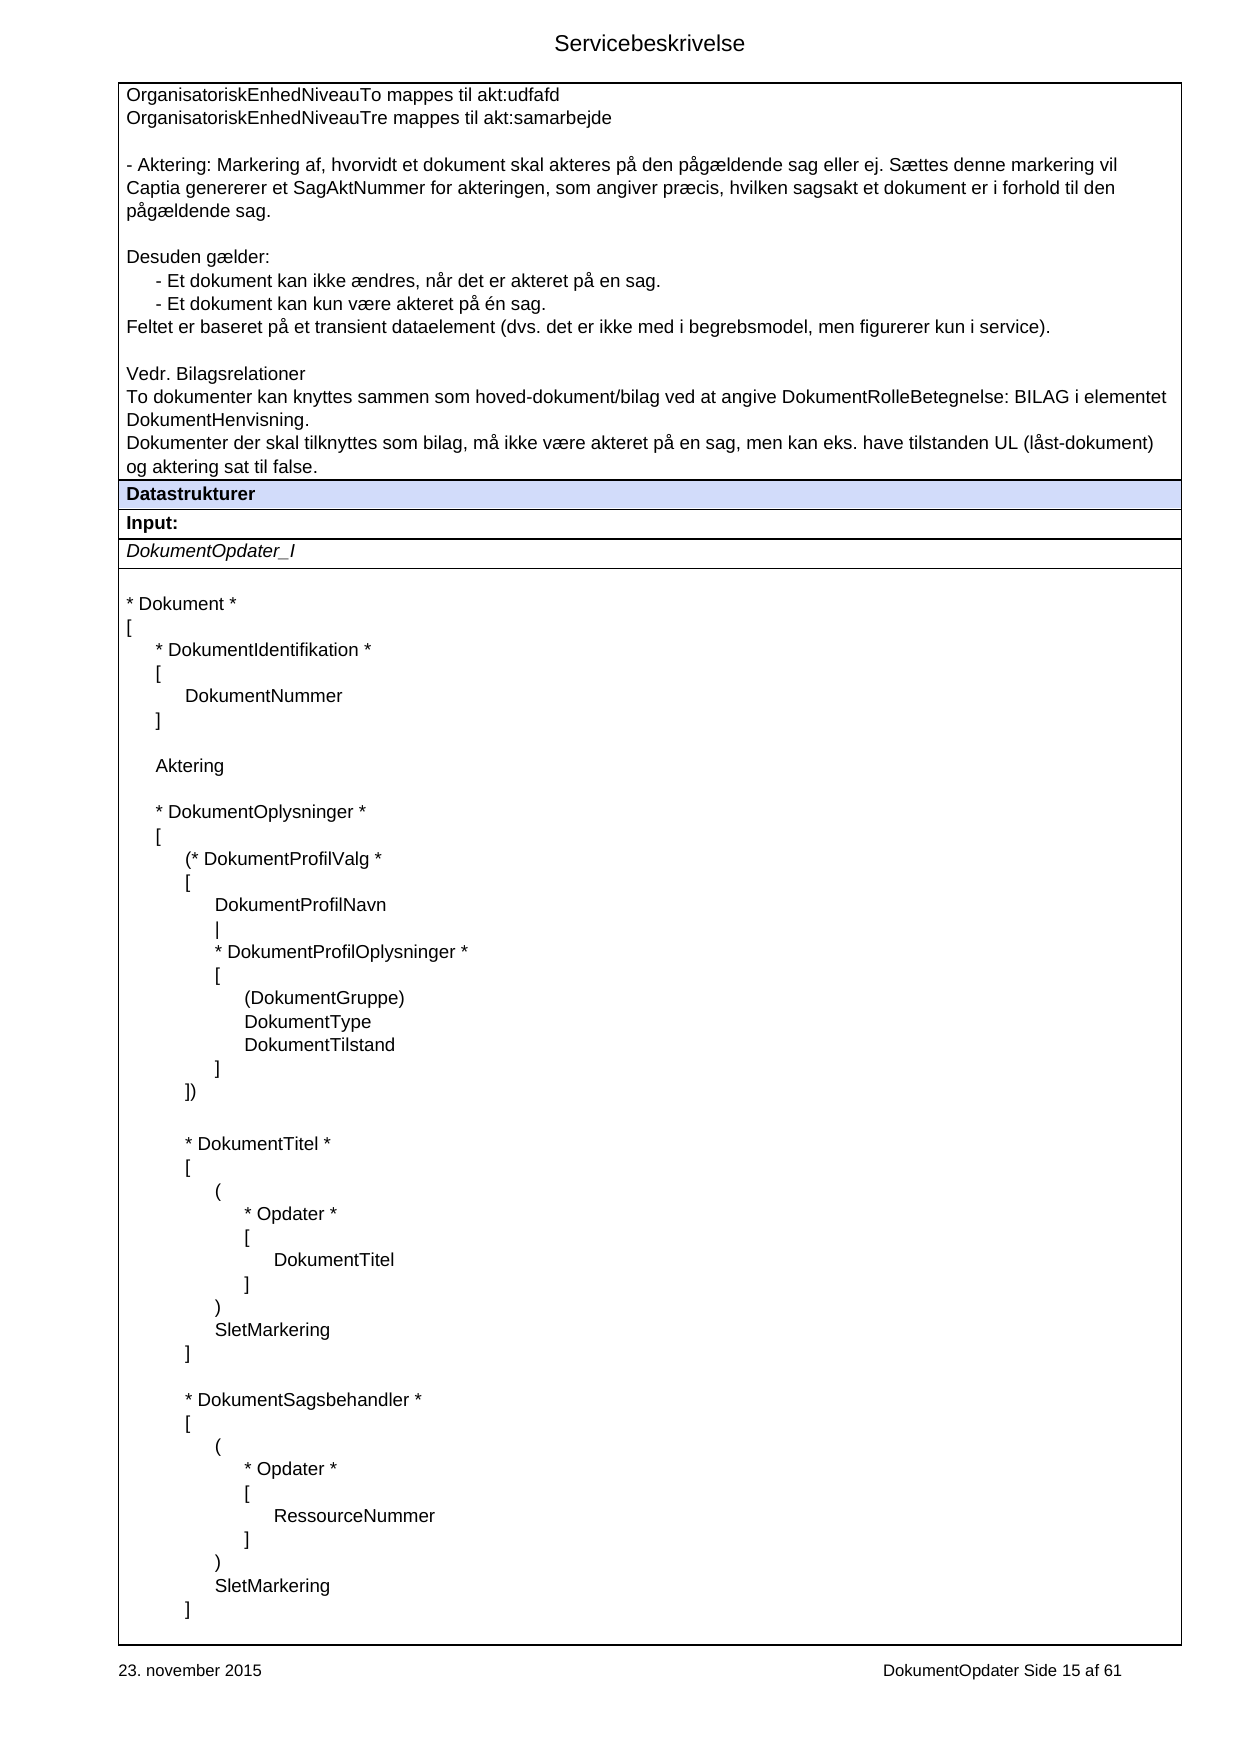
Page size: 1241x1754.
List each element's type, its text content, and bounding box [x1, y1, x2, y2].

table_cell Input: [119, 510, 1181, 538]
table_cell DokumentOpdater_I [119, 540, 1181, 567]
table_cell Datastrukturer [119, 481, 1181, 508]
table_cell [119, 84, 1181, 479]
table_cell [119, 569, 1181, 1644]
